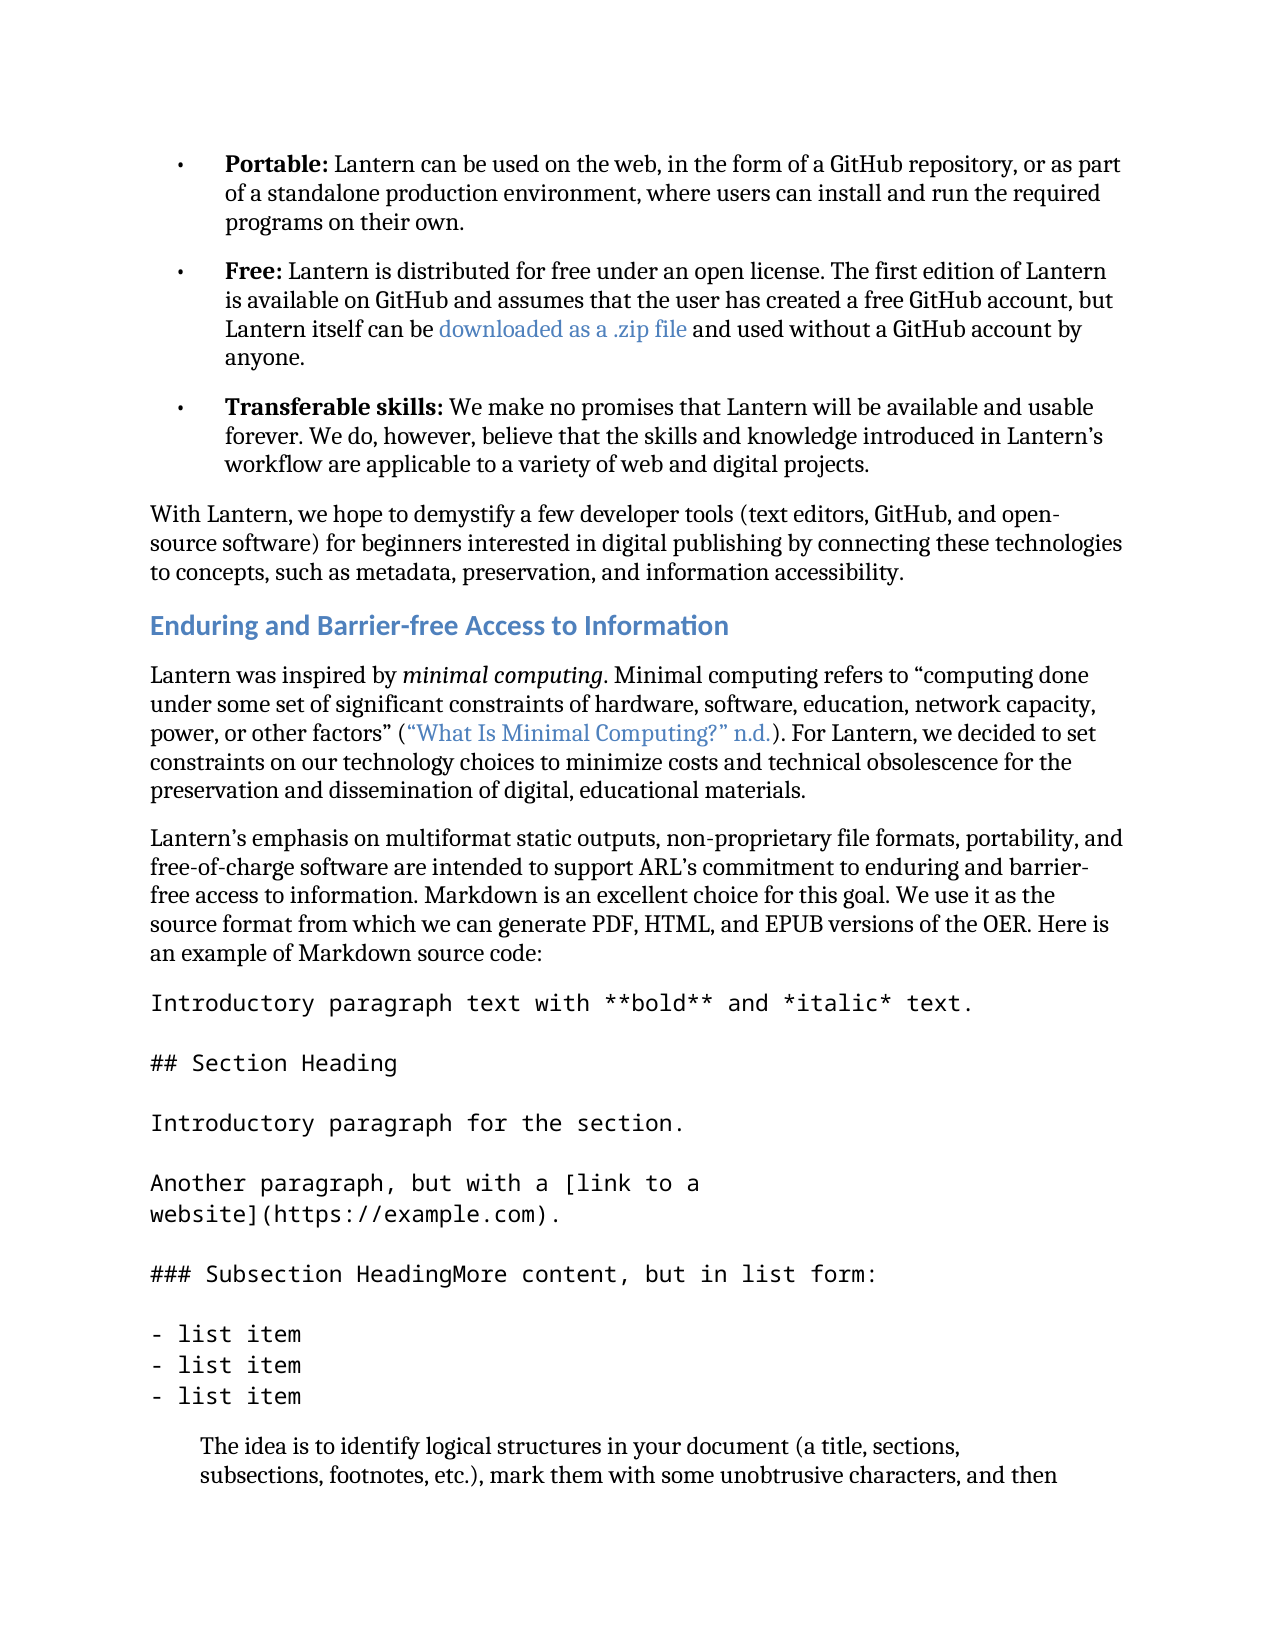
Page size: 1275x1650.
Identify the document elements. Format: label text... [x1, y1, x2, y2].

text Lantern’s emphasis on multiformat static outputs, non-proprietary file formats, portability, and free-of-charge software are intended to support ARL’s commitment to enduring and barrier-free access to information. Markdown is an excellent choice for this goal. We use it as the source format from which we can generate PDF, HTML, and EPUB versions of the OER. Here is an example of Markdown source code: [150, 824, 1125, 968]
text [200, 1432, 1075, 1490]
subtitle Enduring and Barrier-free Access to Information [150, 607, 1125, 643]
text With Lantern, we hope to demystify a few developer tools (text editors, GitHub, and open-source software) for beginners interested in digital publishing by connecting these technologies to concepts, such as metadata, preservation, and information accessibility. [150, 500, 1125, 586]
list Free: Lantern is distributed for free under an open license. The first edition of Lantern is available on GitHub and assumes that the user has created a free GitHub account, but Lantern itself can be downloaded as a .zip file and used without a GitHub account by anyone. [175, 257, 1125, 372]
list Transferable skills: We make no promises that Lantern will be available and usable forever. We do, however, believe that the skills and knowledge introduced in Lantern’s workflow are applicable to a variety of web and digital projects. [175, 393, 1125, 479]
text Introductory paragraph text with **bold** and *italic* text. ## Section Heading Introductory paragraph for the section. Another paragraph, but with a [link to a website](https://example.com). ### Subsection HeadingMore content, but in list form: - list item - list item - list item [150, 986, 1125, 1411]
list Portable: Lantern can be used on the web, in the form of a GitHub repository, or as part of a standalone production environment, where users can install and run the required programs on their own. [175, 150, 1125, 236]
text Lantern was inspired by minimal computing. Minimal computing refers to “computing done under some set of significant constraints of hardware, software, education, network capacity, power, or other factors” (“What Is Minimal Computing?” n.d.). For Lantern, we decided to set constraints on our technology choices to minimize costs and technical obsolescence for the preservation and dissemination of digital, educational materials. [150, 661, 1125, 805]
